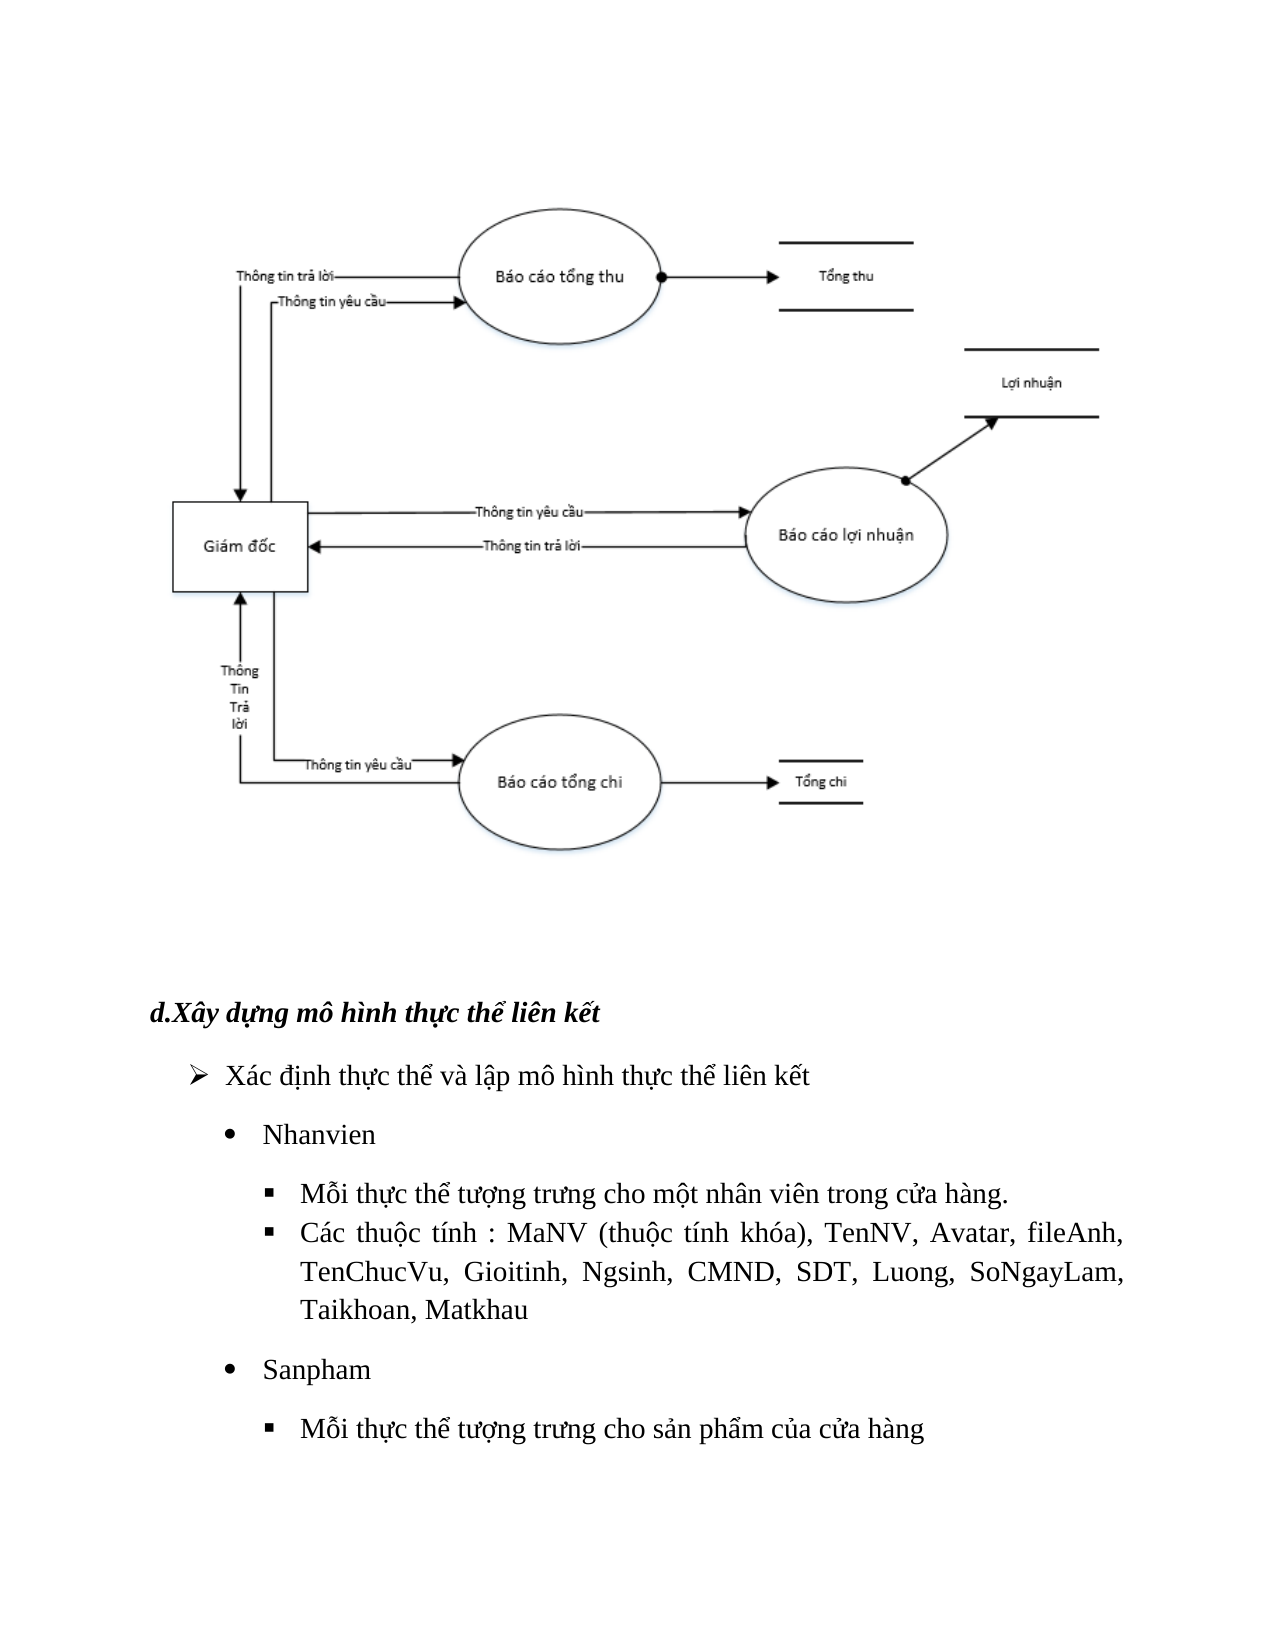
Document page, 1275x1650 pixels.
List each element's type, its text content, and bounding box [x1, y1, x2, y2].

subtitle d.Xây dựng mô hình thực thể liên kết [150, 995, 1125, 1028]
picture [150, 150, 1125, 875]
list Sanpham [225, 1352, 1125, 1386]
list Mỗi thực thể tượng trưng cho một nhân viên trong cửa hàng. [262, 1177, 1125, 1210]
list Xác định thực thể và lập mô hình thực thể liên kết [187, 1058, 1125, 1091]
list Nhanvien [225, 1117, 1125, 1151]
list Mỗi thực thể tượng trưng cho sản phẩm của cửa hàng [262, 1411, 1125, 1445]
list Các thuộc tính : MaNV (thuộc tính khóa), TenNV, Avatar, fileAnh, TenChucVu, Gioitinh, Ngsinh, CMND, SDT, Luong, SoNgayLam, Taikhoan, Matkhau [262, 1215, 1125, 1326]
